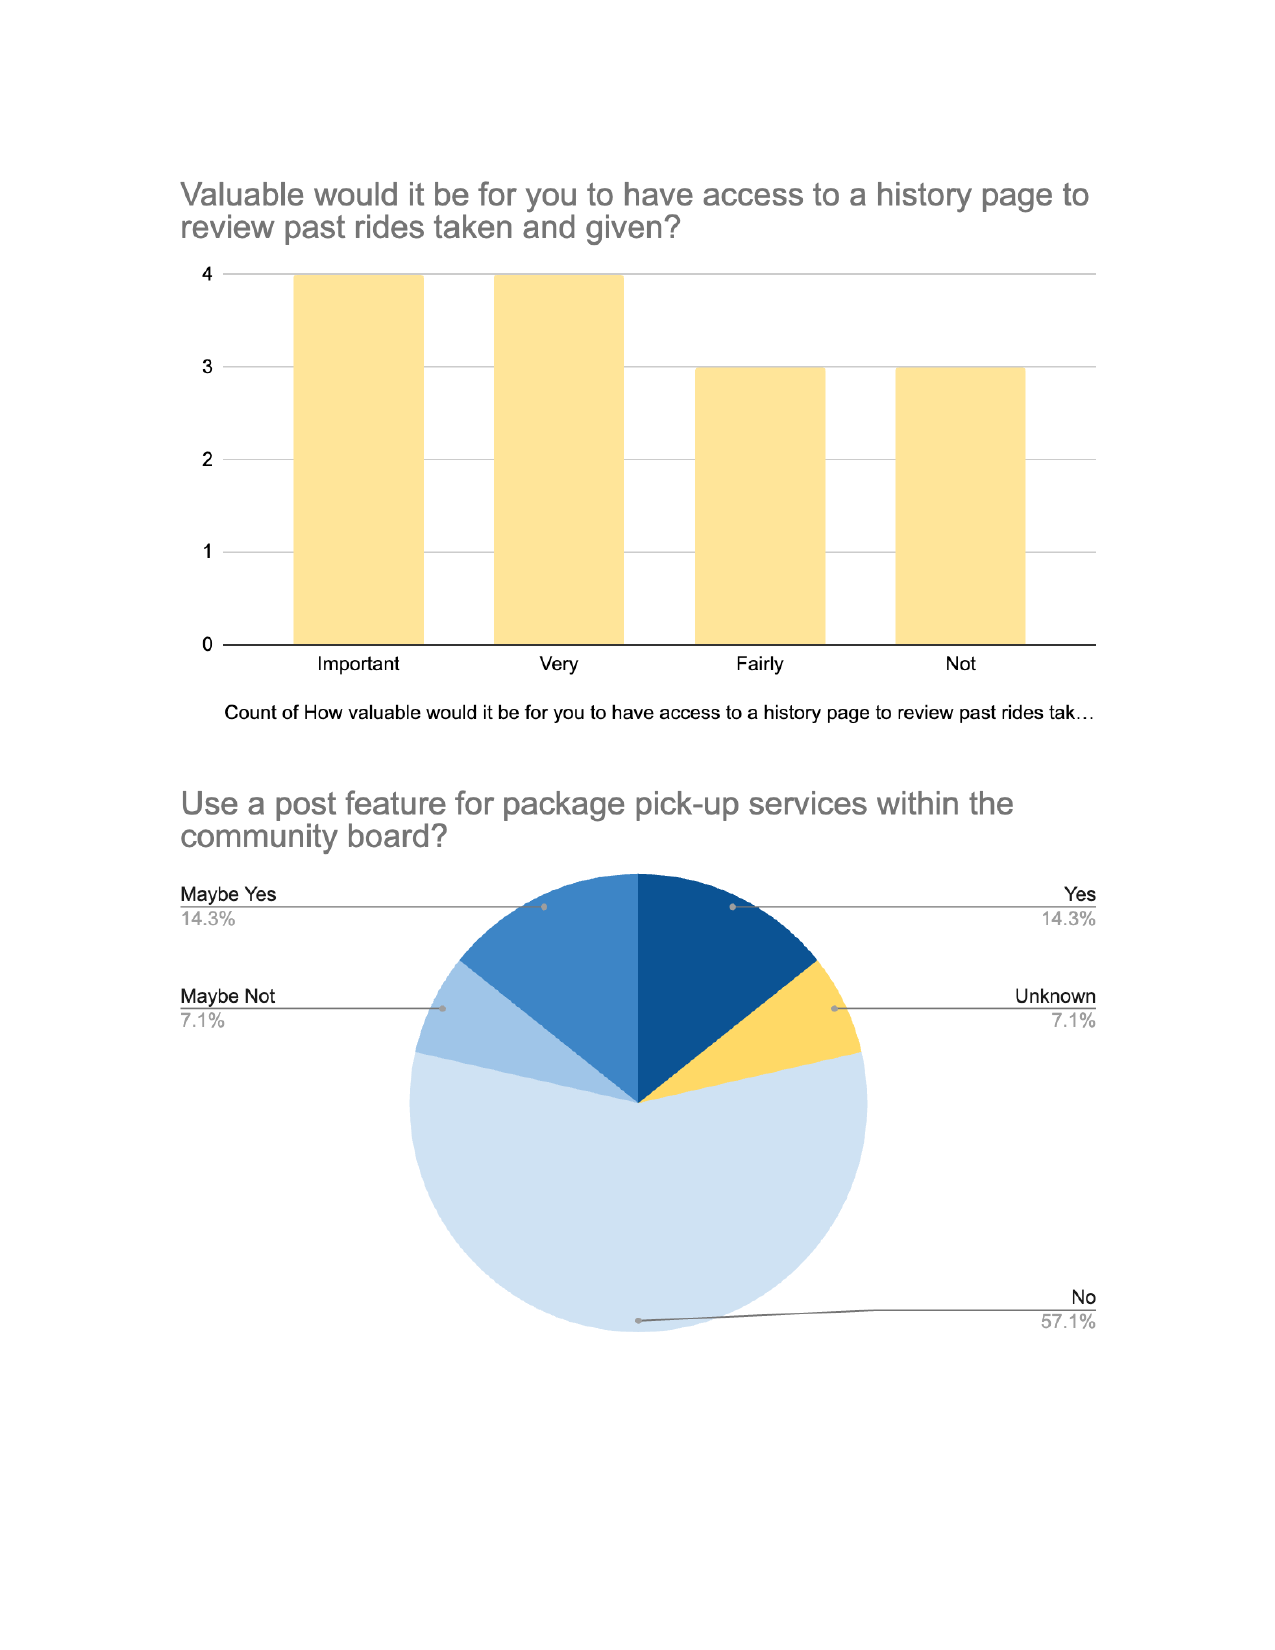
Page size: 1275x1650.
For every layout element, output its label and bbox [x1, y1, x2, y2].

picture [150, 758, 1125, 1362]
picture [150, 150, 1125, 753]
